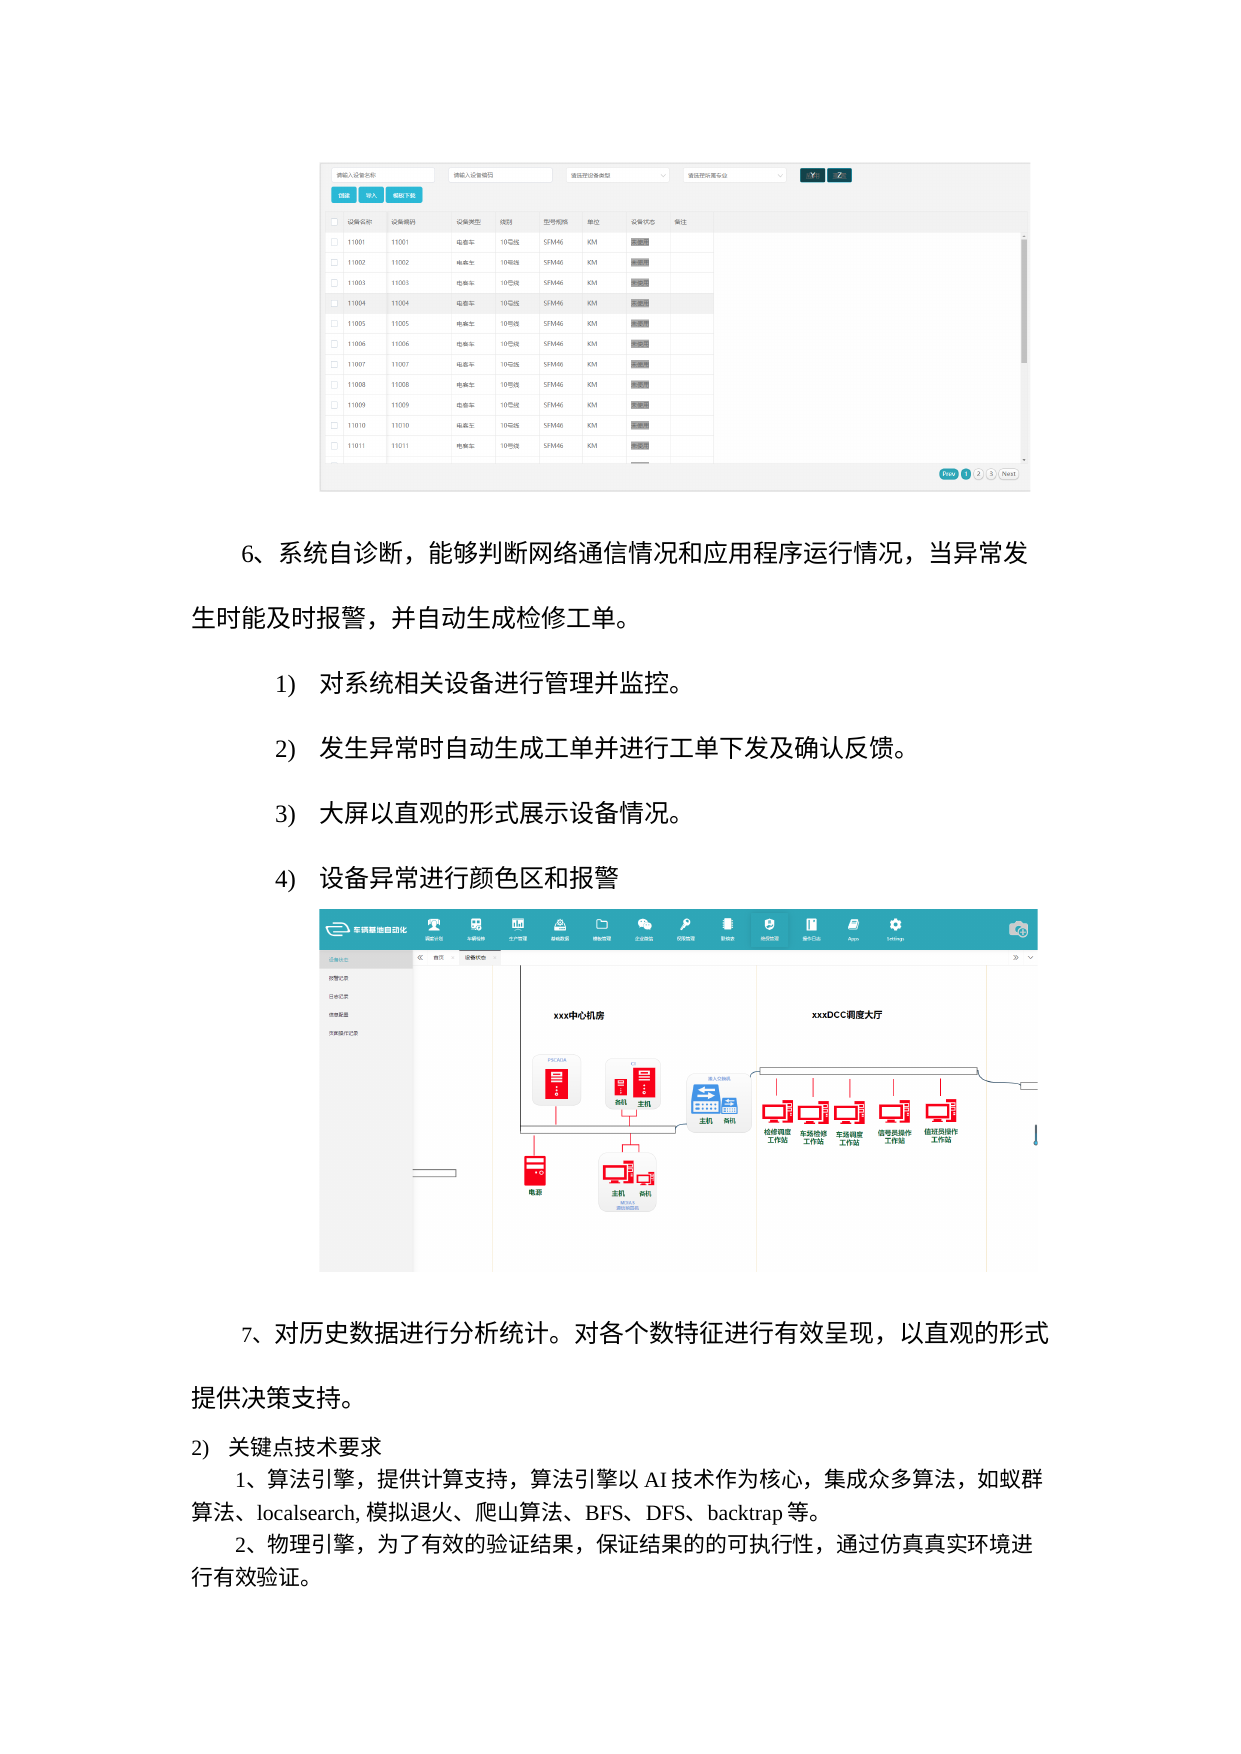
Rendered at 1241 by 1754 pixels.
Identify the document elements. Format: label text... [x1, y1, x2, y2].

list 算法引擎，提供计算支持，算法引擎以AI技术作为核心，集成众多算法，如蚁群算法、localsearch, 模拟退火、爬山算法、BFS、DFS、backtrap等。 [191, 1462, 1053, 1527]
picture [319, 909, 1038, 1272]
list 发生异常时自动生成工单并进行工单下发及确认反馈。 [275, 714, 1053, 779]
list 对系统相关设备进行管理并监控。 [275, 649, 1053, 714]
list 大屏以直观的形式展示设备情况。 [275, 779, 1053, 844]
list 关键点技术要求 [191, 1429, 1053, 1462]
picture [319, 162, 1031, 492]
list 系统自诊断，能够判断网络通信情况和应用程序运行情况，当异常发生时能及时报警，并自动生成检修工单。 [191, 519, 1053, 649]
list 物理引擎，为了有效的验证结果，保证结果的的可执行性，通过仿真真实环境进行有效验证。 [191, 1527, 1053, 1592]
list 对历史数据进行分析统计。对各个数特征进行有效呈现，以直观的形式提供决策支持。 [191, 1299, 1053, 1429]
